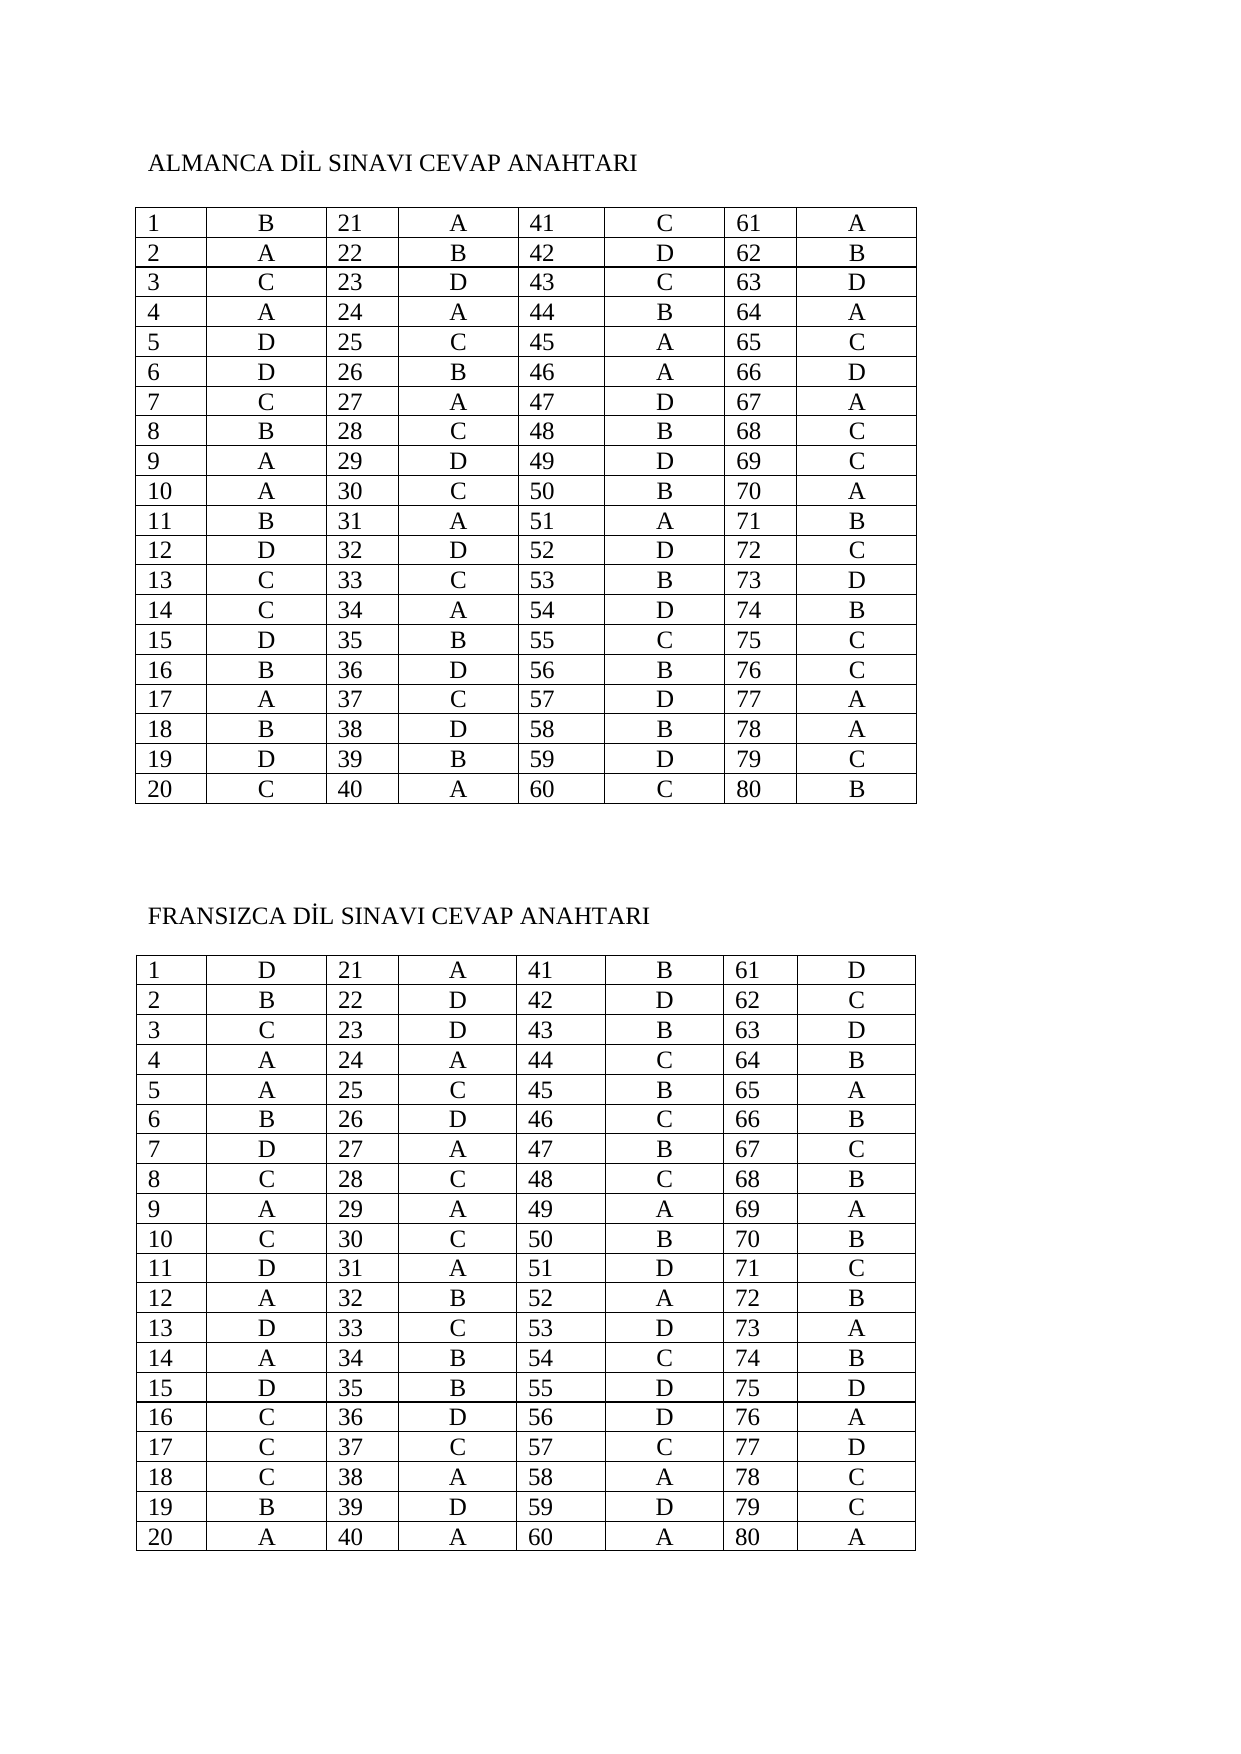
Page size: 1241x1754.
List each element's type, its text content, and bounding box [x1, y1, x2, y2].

table_header C [605, 208, 724, 237]
table_cell C [207, 1224, 326, 1252]
table_header B [606, 956, 723, 984]
table_cell D [207, 357, 326, 386]
table_cell 77 [724, 1432, 797, 1461]
table_cell 59 [519, 744, 604, 773]
table_cell C [207, 1164, 326, 1193]
table_cell B [606, 1075, 723, 1103]
table_cell 78 [724, 1462, 797, 1491]
table_cell C [797, 536, 916, 564]
table_cell A [399, 387, 518, 415]
text ALMANCA DİL SINAVI CEVAP ANAHTARI [148, 148, 1093, 176]
table_cell B [207, 506, 326, 534]
table_cell 75 [725, 625, 796, 654]
table_cell 68 [724, 1164, 797, 1193]
table_cell 40 [327, 774, 398, 803]
table_cell 51 [519, 506, 604, 534]
table_cell 13 [137, 1313, 206, 1342]
table_cell 2 [136, 238, 206, 266]
table_cell 33 [327, 565, 398, 594]
table_cell C [399, 565, 518, 594]
table_cell B [399, 357, 518, 386]
table_cell 70 [725, 476, 796, 505]
table_cell 63 [725, 268, 796, 296]
table_cell C [605, 625, 724, 654]
table_cell 13 [136, 565, 206, 594]
table_cell 80 [724, 1522, 797, 1550]
table_cell 74 [724, 1343, 797, 1372]
table_cell 43 [517, 1015, 605, 1044]
table_cell 9 [136, 446, 206, 475]
table_cell B [399, 1283, 516, 1312]
table_cell 74 [725, 595, 796, 624]
table_cell C [399, 1313, 516, 1342]
table_cell 28 [327, 1164, 398, 1193]
table_cell 66 [724, 1105, 797, 1133]
table_header 1 [136, 208, 206, 237]
table_cell 48 [519, 416, 604, 445]
table_cell 72 [725, 536, 796, 564]
table_cell 18 [137, 1462, 206, 1491]
table_cell 60 [517, 1522, 605, 1550]
table_cell B [207, 714, 326, 743]
table_cell 67 [724, 1134, 797, 1163]
table_cell C [606, 1164, 723, 1193]
table_cell 30 [327, 476, 398, 505]
table_cell 17 [136, 685, 206, 713]
table_cell A [399, 1045, 516, 1074]
table_cell 26 [327, 1105, 398, 1133]
table_cell C [399, 327, 518, 356]
table_cell B [207, 985, 326, 1014]
table_cell 66 [725, 357, 796, 386]
table_cell A [207, 446, 326, 475]
table_cell C [797, 744, 916, 773]
table_cell C [605, 268, 724, 296]
table_cell A [797, 387, 916, 415]
table_cell A [399, 595, 518, 624]
table_cell A [399, 297, 518, 326]
table_cell 37 [327, 685, 398, 713]
table_cell B [606, 1224, 723, 1252]
table_cell B [798, 1224, 915, 1252]
table_cell 7 [137, 1134, 206, 1163]
table_cell C [207, 1462, 326, 1491]
table_cell B [797, 774, 916, 803]
table_cell 42 [519, 238, 604, 266]
table_cell 71 [725, 506, 796, 534]
table_cell A [207, 297, 326, 326]
table_cell 18 [136, 714, 206, 743]
table_cell B [605, 655, 724, 683]
table_cell D [207, 536, 326, 564]
table_cell A [207, 1343, 326, 1372]
table_cell B [797, 595, 916, 624]
table_cell A [207, 685, 326, 713]
table_cell 7 [136, 387, 206, 415]
table_cell 56 [519, 655, 604, 683]
table_header 61 [724, 956, 797, 984]
table_header B [207, 208, 326, 237]
table_cell 69 [724, 1194, 797, 1223]
table_cell D [399, 714, 518, 743]
table_cell 52 [519, 536, 604, 564]
table_cell 45 [519, 327, 604, 356]
table_cell 22 [327, 238, 398, 266]
table_cell B [797, 506, 916, 534]
table_cell 25 [327, 1075, 398, 1103]
table_cell 76 [724, 1403, 797, 1431]
table_cell B [798, 1283, 915, 1312]
table_cell A [798, 1075, 915, 1103]
table_cell C [605, 774, 724, 803]
table_cell D [399, 536, 518, 564]
table_cell C [207, 565, 326, 594]
table_cell 73 [725, 565, 796, 594]
table_cell A [798, 1194, 915, 1223]
table_cell 45 [517, 1075, 605, 1103]
table_cell B [605, 714, 724, 743]
table_cell D [399, 1492, 516, 1521]
table_cell 5 [136, 327, 206, 356]
table_cell 3 [137, 1015, 206, 1044]
table_cell B [797, 238, 916, 266]
table_cell 49 [517, 1194, 605, 1223]
table_cell D [605, 685, 724, 713]
table_cell C [797, 416, 916, 445]
table_cell 46 [517, 1105, 605, 1133]
table_cell 49 [519, 446, 604, 475]
table_cell C [399, 476, 518, 505]
table_cell 19 [137, 1492, 206, 1521]
table_cell B [399, 1343, 516, 1372]
table_cell 28 [327, 416, 398, 445]
table_cell 54 [517, 1343, 605, 1372]
table_cell B [207, 1492, 326, 1521]
table_cell 10 [136, 476, 206, 505]
table_cell B [798, 1343, 915, 1372]
table_cell D [399, 268, 518, 296]
table_cell 35 [327, 625, 398, 654]
table_cell A [207, 238, 326, 266]
table_cell A [606, 1283, 723, 1312]
table_cell C [207, 1403, 326, 1431]
table_cell 55 [517, 1373, 605, 1401]
table_cell 56 [517, 1403, 605, 1431]
table_cell 14 [136, 595, 206, 624]
table_cell 38 [327, 714, 398, 743]
table_cell B [605, 565, 724, 594]
table_cell 71 [724, 1254, 797, 1282]
table_cell C [399, 1224, 516, 1252]
table_cell 44 [517, 1045, 605, 1074]
table_header D [207, 956, 326, 984]
table_cell 36 [327, 1403, 398, 1431]
table_cell 39 [327, 1492, 398, 1521]
table_cell 4 [137, 1045, 206, 1074]
table_cell 35 [327, 1373, 398, 1401]
table_cell A [399, 506, 518, 534]
table_cell C [399, 1164, 516, 1193]
table_cell D [399, 1105, 516, 1133]
table_cell D [207, 1254, 326, 1282]
table_cell 44 [519, 297, 604, 326]
table_cell C [798, 1134, 915, 1163]
table_cell 64 [724, 1045, 797, 1074]
table_cell C [207, 268, 326, 296]
table_cell C [207, 387, 326, 415]
table_header 21 [327, 208, 398, 237]
table_cell 47 [519, 387, 604, 415]
table_cell B [798, 1105, 915, 1133]
table_cell D [798, 1373, 915, 1401]
table_cell 58 [517, 1462, 605, 1491]
table_cell B [399, 744, 518, 773]
table_cell D [606, 985, 723, 1014]
table_cell D [207, 327, 326, 356]
table_cell 52 [517, 1283, 605, 1312]
table_cell A [797, 685, 916, 713]
table_cell C [207, 1432, 326, 1461]
table_cell 5 [137, 1075, 206, 1103]
table_cell D [606, 1403, 723, 1431]
table_cell D [797, 268, 916, 296]
table_cell A [399, 1194, 516, 1223]
table_cell A [797, 714, 916, 743]
table_cell C [399, 685, 518, 713]
table_cell 6 [137, 1105, 206, 1133]
table_cell A [399, 1134, 516, 1163]
text FRANSIZCA DİL SINAVI CEVAP ANAHTARI [148, 901, 1093, 929]
table_cell D [605, 595, 724, 624]
table_cell 80 [725, 774, 796, 803]
table_cell C [798, 1462, 915, 1491]
table_cell 16 [136, 655, 206, 683]
table_cell 79 [724, 1492, 797, 1521]
table_cell 36 [327, 655, 398, 683]
table_cell 63 [724, 1015, 797, 1044]
table_cell 77 [725, 685, 796, 713]
table_cell D [797, 357, 916, 386]
table_cell 60 [519, 774, 604, 803]
table_cell B [399, 238, 518, 266]
table_cell 26 [327, 357, 398, 386]
table_cell 64 [725, 297, 796, 326]
table_cell 11 [136, 506, 206, 534]
table_cell 6 [136, 357, 206, 386]
table_cell D [606, 1373, 723, 1401]
table_cell 16 [137, 1403, 206, 1431]
table_cell 43 [519, 268, 604, 296]
table_cell 15 [136, 625, 206, 654]
table_cell D [605, 744, 724, 773]
table_cell B [798, 1045, 915, 1074]
table_cell D [798, 1015, 915, 1044]
table_cell 29 [327, 446, 398, 475]
table_cell 73 [724, 1313, 797, 1342]
table_cell A [605, 357, 724, 386]
table_cell B [606, 1015, 723, 1044]
table_cell 70 [724, 1224, 797, 1252]
table_cell C [606, 1105, 723, 1133]
table_header A [399, 208, 518, 237]
table_cell A [797, 476, 916, 505]
table_cell C [798, 1254, 915, 1282]
table_cell B [605, 416, 724, 445]
table_cell 32 [327, 1283, 398, 1312]
table_header A [797, 208, 916, 237]
table_cell 9 [137, 1194, 206, 1223]
table_cell D [605, 387, 724, 415]
table_cell 37 [327, 1432, 398, 1461]
table_cell D [207, 625, 326, 654]
table_cell 12 [137, 1283, 206, 1312]
table_cell 42 [517, 985, 605, 1014]
table_cell 55 [519, 625, 604, 654]
table_cell 17 [137, 1432, 206, 1461]
table_cell 51 [517, 1254, 605, 1282]
table_cell B [605, 297, 724, 326]
table_cell A [207, 476, 326, 505]
table_cell 47 [517, 1134, 605, 1163]
table_header D [798, 956, 915, 984]
table_cell D [399, 985, 516, 1014]
table_cell A [798, 1522, 915, 1550]
table_cell 27 [327, 387, 398, 415]
table_cell A [207, 1075, 326, 1103]
table_cell 30 [327, 1224, 398, 1252]
table_cell 65 [725, 327, 796, 356]
table_cell D [605, 536, 724, 564]
table_cell 53 [517, 1313, 605, 1342]
table_cell 32 [327, 536, 398, 564]
table_cell C [207, 774, 326, 803]
table_cell B [399, 1373, 516, 1401]
table_cell A [606, 1194, 723, 1223]
table_cell C [798, 985, 915, 1014]
table_cell A [606, 1522, 723, 1550]
table_cell 50 [519, 476, 604, 505]
table_cell D [606, 1313, 723, 1342]
table_cell C [797, 446, 916, 475]
table_cell 76 [725, 655, 796, 683]
table_cell D [399, 655, 518, 683]
table_cell 65 [724, 1075, 797, 1103]
table_header 61 [725, 208, 796, 237]
table_cell C [797, 655, 916, 683]
table_cell 2 [137, 985, 206, 1014]
table_cell 67 [725, 387, 796, 415]
table_cell 29 [327, 1194, 398, 1223]
table_header 41 [517, 956, 605, 984]
table_cell B [207, 416, 326, 445]
table_cell 15 [137, 1373, 206, 1401]
table_cell A [606, 1462, 723, 1491]
table_cell 72 [724, 1283, 797, 1312]
table_cell A [207, 1194, 326, 1223]
table_cell 23 [327, 1015, 398, 1044]
table_cell C [606, 1045, 723, 1074]
table_cell 39 [327, 744, 398, 773]
table_cell C [798, 1492, 915, 1521]
table_cell 78 [725, 714, 796, 743]
table_cell D [606, 1254, 723, 1282]
table_cell A [207, 1045, 326, 1074]
table_cell 3 [136, 268, 206, 296]
table_cell 11 [137, 1254, 206, 1282]
table_cell 8 [136, 416, 206, 445]
table_cell B [399, 625, 518, 654]
table_cell A [399, 1254, 516, 1282]
table_cell 68 [725, 416, 796, 445]
table_cell 20 [136, 774, 206, 803]
table_cell A [207, 1522, 326, 1550]
table_cell A [207, 1283, 326, 1312]
table_cell A [797, 297, 916, 326]
table_cell 57 [517, 1432, 605, 1461]
table_cell C [399, 1075, 516, 1103]
table_cell A [798, 1313, 915, 1342]
table_cell 23 [327, 268, 398, 296]
table_header 21 [327, 956, 398, 984]
table_cell 46 [519, 357, 604, 386]
table_cell 34 [327, 595, 398, 624]
table_cell D [399, 446, 518, 475]
table_cell D [207, 1373, 326, 1401]
table_cell 33 [327, 1313, 398, 1342]
table_cell 57 [519, 685, 604, 713]
table_cell 20 [137, 1522, 206, 1550]
table_cell 58 [519, 714, 604, 743]
table_cell D [207, 1313, 326, 1342]
table_cell A [399, 1462, 516, 1491]
table_cell 50 [517, 1224, 605, 1252]
table_cell 19 [136, 744, 206, 773]
table_cell D [207, 1134, 326, 1163]
table_header 41 [519, 208, 604, 237]
table_cell 62 [724, 985, 797, 1014]
table_cell B [606, 1134, 723, 1163]
table_header 1 [137, 956, 206, 984]
table_cell 14 [137, 1343, 206, 1372]
table_cell D [605, 238, 724, 266]
table_cell 4 [136, 297, 206, 326]
table_cell 31 [327, 506, 398, 534]
table_cell 62 [725, 238, 796, 266]
table_cell 22 [327, 985, 398, 1014]
table_cell D [399, 1403, 516, 1431]
table_cell 24 [327, 1045, 398, 1074]
table_cell D [797, 565, 916, 594]
table_header A [399, 956, 516, 984]
table_cell A [798, 1403, 915, 1431]
table_cell C [207, 1015, 326, 1044]
table_cell C [797, 625, 916, 654]
table_cell 54 [519, 595, 604, 624]
table_cell D [606, 1492, 723, 1521]
table_cell 53 [519, 565, 604, 594]
table_cell 34 [327, 1343, 398, 1372]
table_cell C [399, 416, 518, 445]
table_cell B [207, 1105, 326, 1133]
table_cell B [207, 655, 326, 683]
table_cell B [605, 476, 724, 505]
table_cell 10 [137, 1224, 206, 1252]
table_cell 75 [724, 1373, 797, 1401]
table_cell A [605, 327, 724, 356]
table_cell C [207, 595, 326, 624]
table_cell 31 [327, 1254, 398, 1282]
table_cell D [605, 446, 724, 475]
table_cell 69 [725, 446, 796, 475]
table_cell B [798, 1164, 915, 1193]
table_cell 40 [327, 1522, 398, 1550]
table_cell 79 [725, 744, 796, 773]
table_cell A [605, 506, 724, 534]
table_cell 38 [327, 1462, 398, 1491]
table_cell A [399, 774, 518, 803]
table_cell A [399, 1522, 516, 1550]
table_cell D [207, 744, 326, 773]
table_cell 48 [517, 1164, 605, 1193]
table_cell 27 [327, 1134, 398, 1163]
table_cell 25 [327, 327, 398, 356]
table_cell 8 [137, 1164, 206, 1193]
table_cell D [399, 1015, 516, 1044]
table_cell C [399, 1432, 516, 1461]
table_cell 59 [517, 1492, 605, 1521]
table_cell 24 [327, 297, 398, 326]
table_cell 12 [136, 536, 206, 564]
table_cell D [798, 1432, 915, 1461]
table_cell C [606, 1432, 723, 1461]
table_cell C [797, 327, 916, 356]
table_cell C [606, 1343, 723, 1372]
